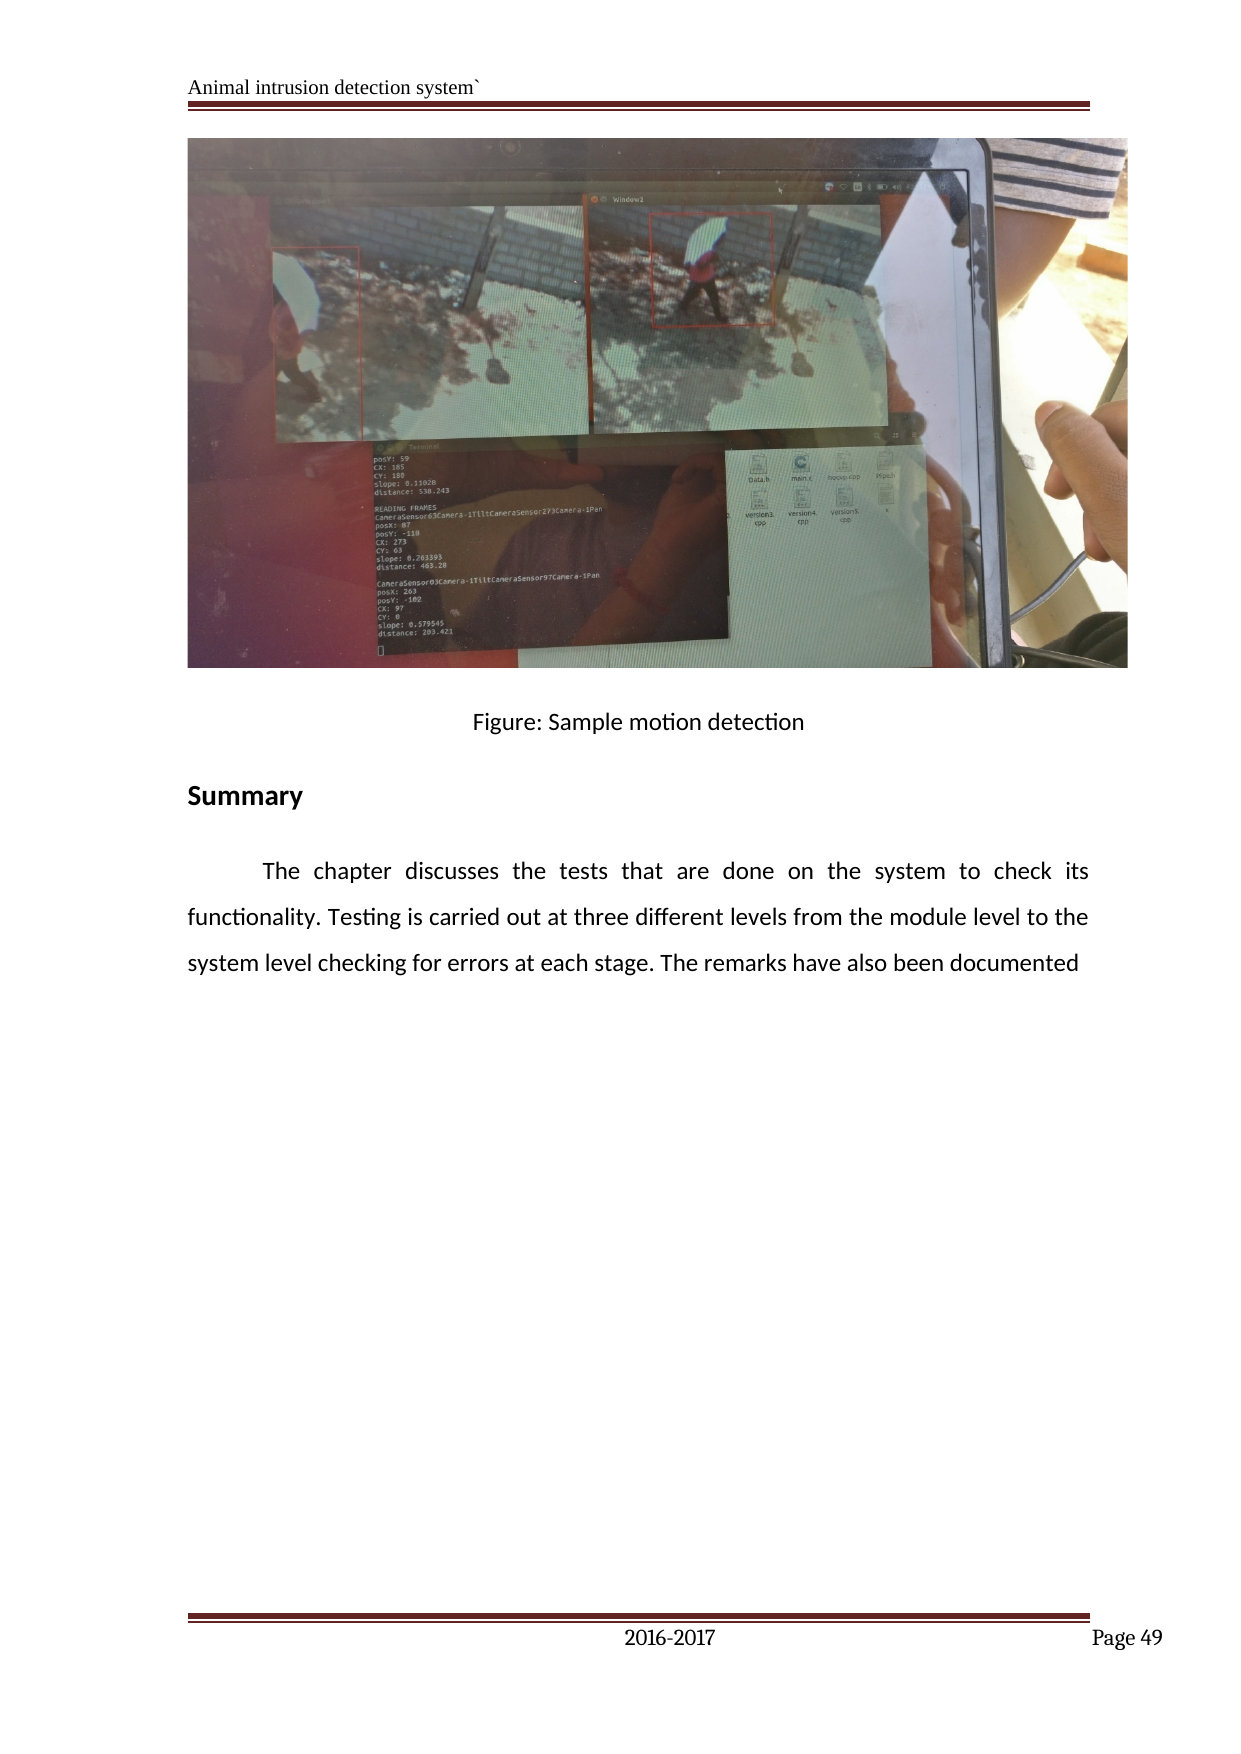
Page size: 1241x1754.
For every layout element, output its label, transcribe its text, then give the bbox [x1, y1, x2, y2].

text Figure: Sample motion detection [187, 706, 1090, 737]
text Summary [187, 777, 1090, 813]
picture [187, 138, 1128, 668]
text The chapter discusses the tests that are done on the system to check its functionality. Testing is carried out at three different levels from the module level to the system level checking for errors at each stage. The remarks have also been documented [187, 856, 1090, 977]
